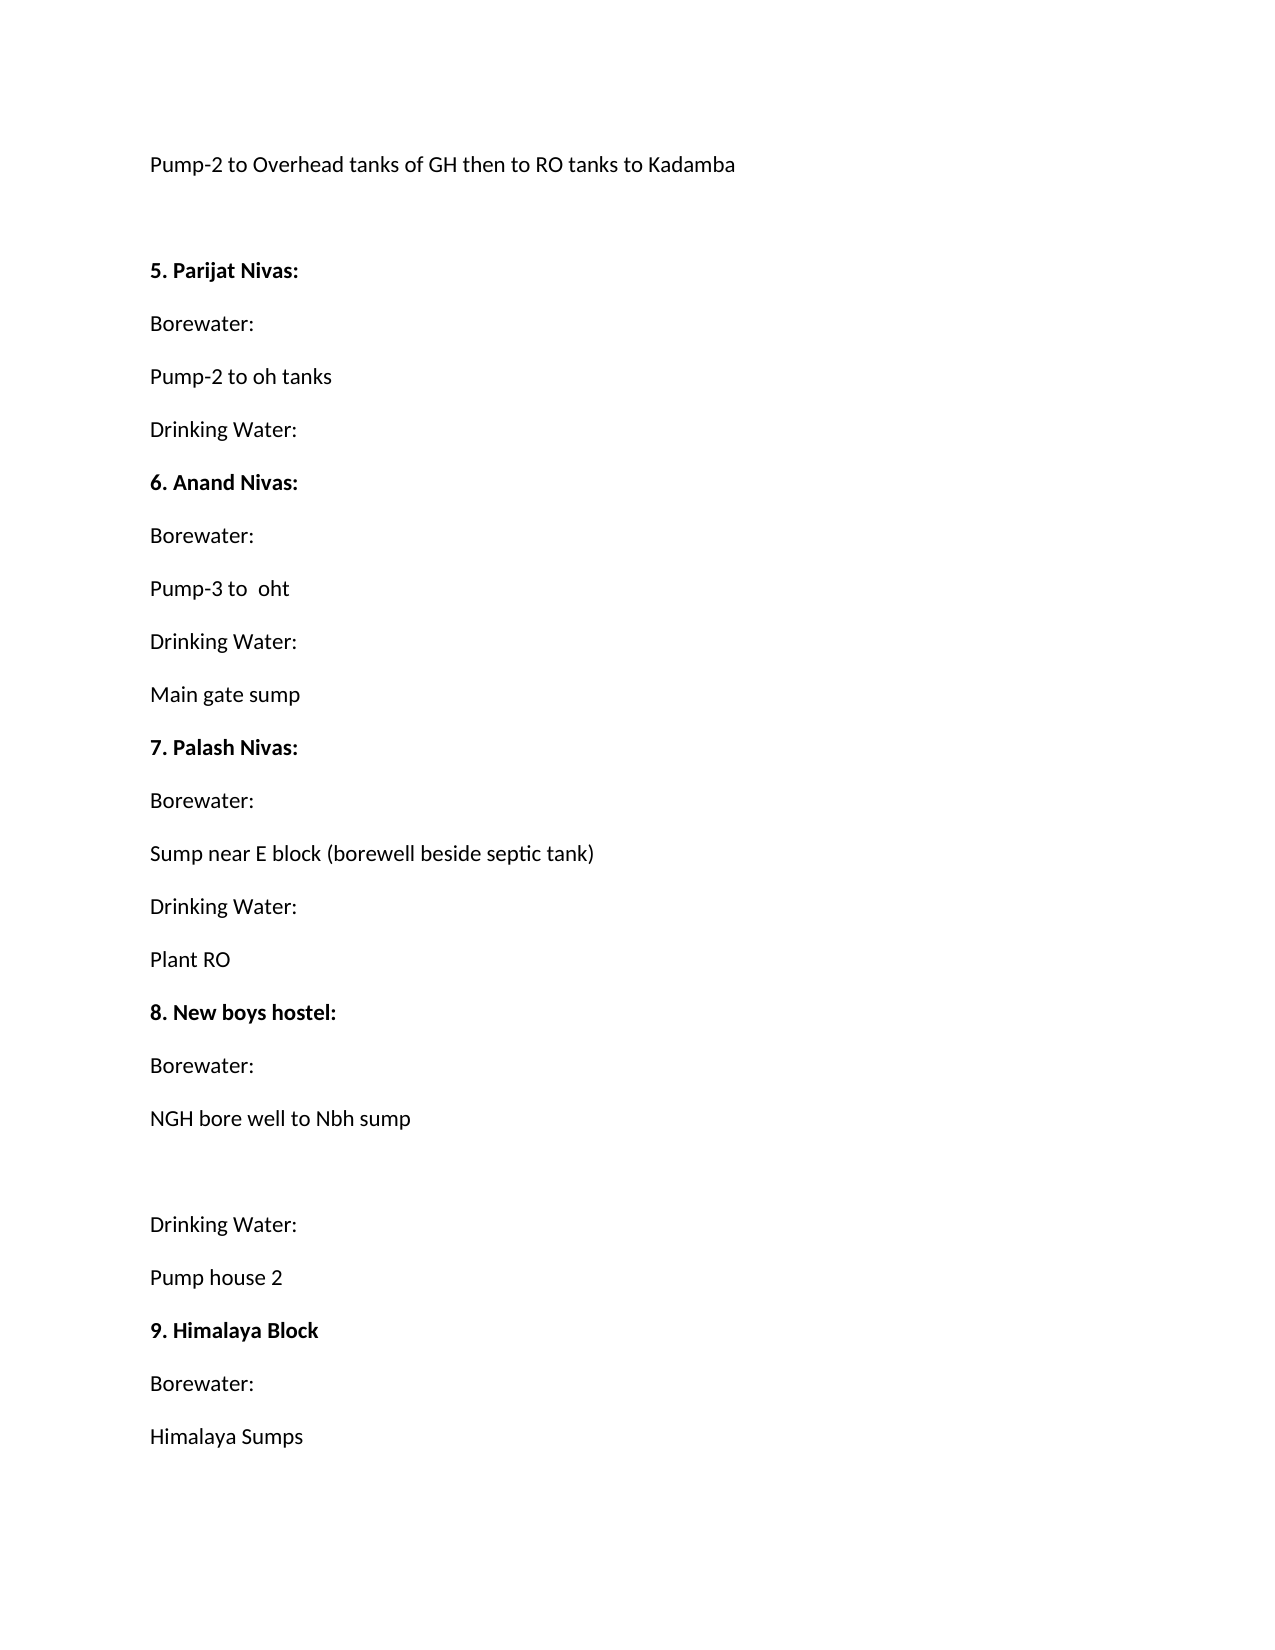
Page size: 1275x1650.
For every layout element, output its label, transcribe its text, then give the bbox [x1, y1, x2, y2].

text Plant RO [150, 945, 1125, 973]
text Borewater: [150, 521, 1125, 549]
text Drinking Water: [150, 892, 1125, 920]
text Borewater: [150, 1369, 1125, 1397]
text Drinking Water: [150, 415, 1125, 443]
text 8. New boys hostel: [150, 998, 1125, 1026]
text Himalaya Sumps [150, 1422, 1125, 1451]
text Borewater: [150, 786, 1125, 814]
text 5. Parijat Nivas: [150, 256, 1125, 284]
text Pump house 2 [150, 1263, 1125, 1291]
text Pump-2 to oh tanks [150, 362, 1125, 390]
text Pump-3 to oht [150, 574, 1125, 602]
text 6. Anand Nivas: [150, 468, 1125, 496]
text 7. Palash Nivas: [150, 733, 1125, 761]
text Borewater: [150, 309, 1125, 337]
text Sump near E block (borewell beside septic tank) [150, 839, 1125, 867]
text Main gate sump [150, 680, 1125, 708]
text 9. Himalaya Block [150, 1316, 1125, 1344]
text Borewater: [150, 1051, 1125, 1079]
text Drinking Water: [150, 1210, 1125, 1238]
text Pump-2 to Overhead tanks of GH then to RO tanks to Kadamba [150, 150, 1125, 178]
text NGH bore well to Nbh sump [150, 1104, 1125, 1132]
text Drinking Water: [150, 627, 1125, 655]
